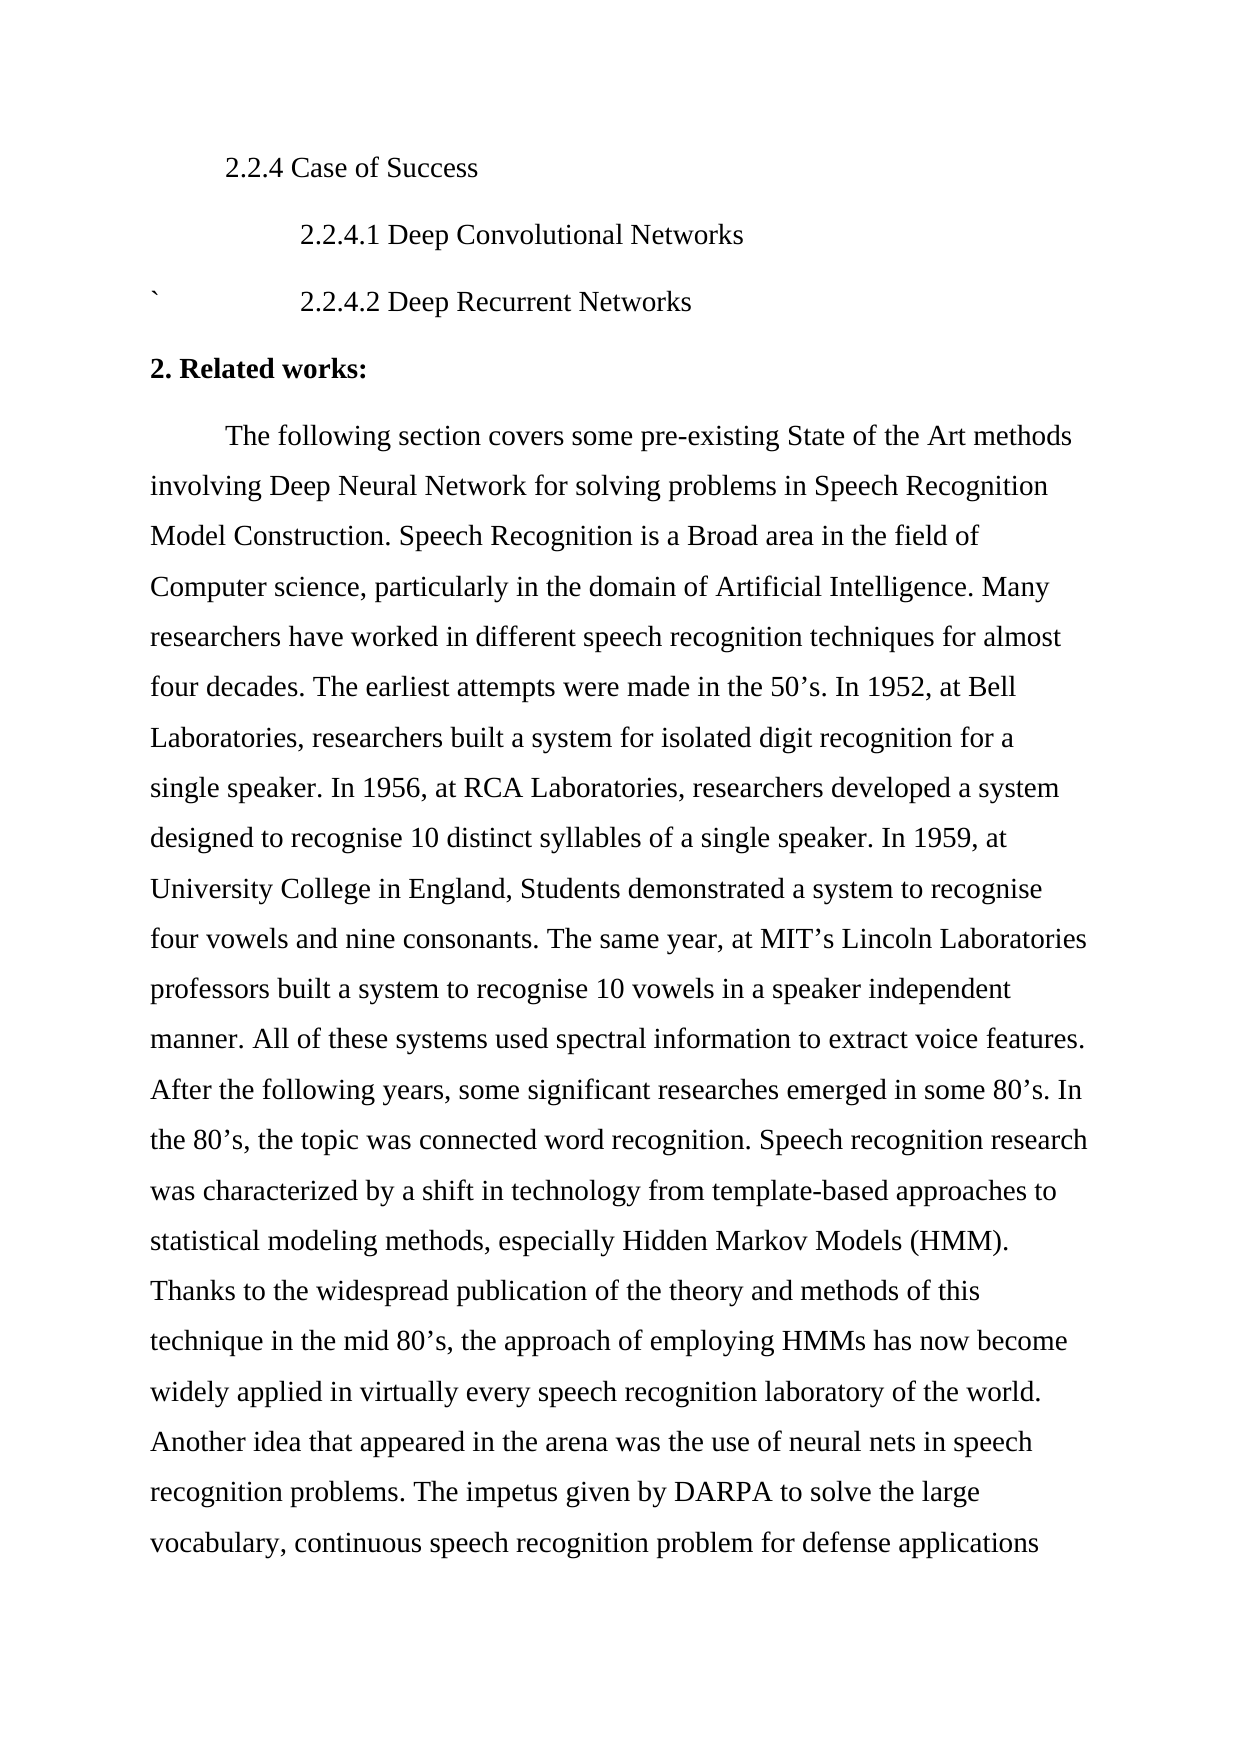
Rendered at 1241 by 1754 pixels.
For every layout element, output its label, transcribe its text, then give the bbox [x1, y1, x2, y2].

text 2.2.4 Case of Success [150, 150, 1090, 183]
text 2. Related works: [150, 351, 1090, 384]
text 2.2.4.1 Deep Convolutional Networks [150, 217, 1090, 251]
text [150, 418, 1090, 1558]
text ` 2.2.4.2 Deep Recurrent Networks [150, 284, 1090, 317]
